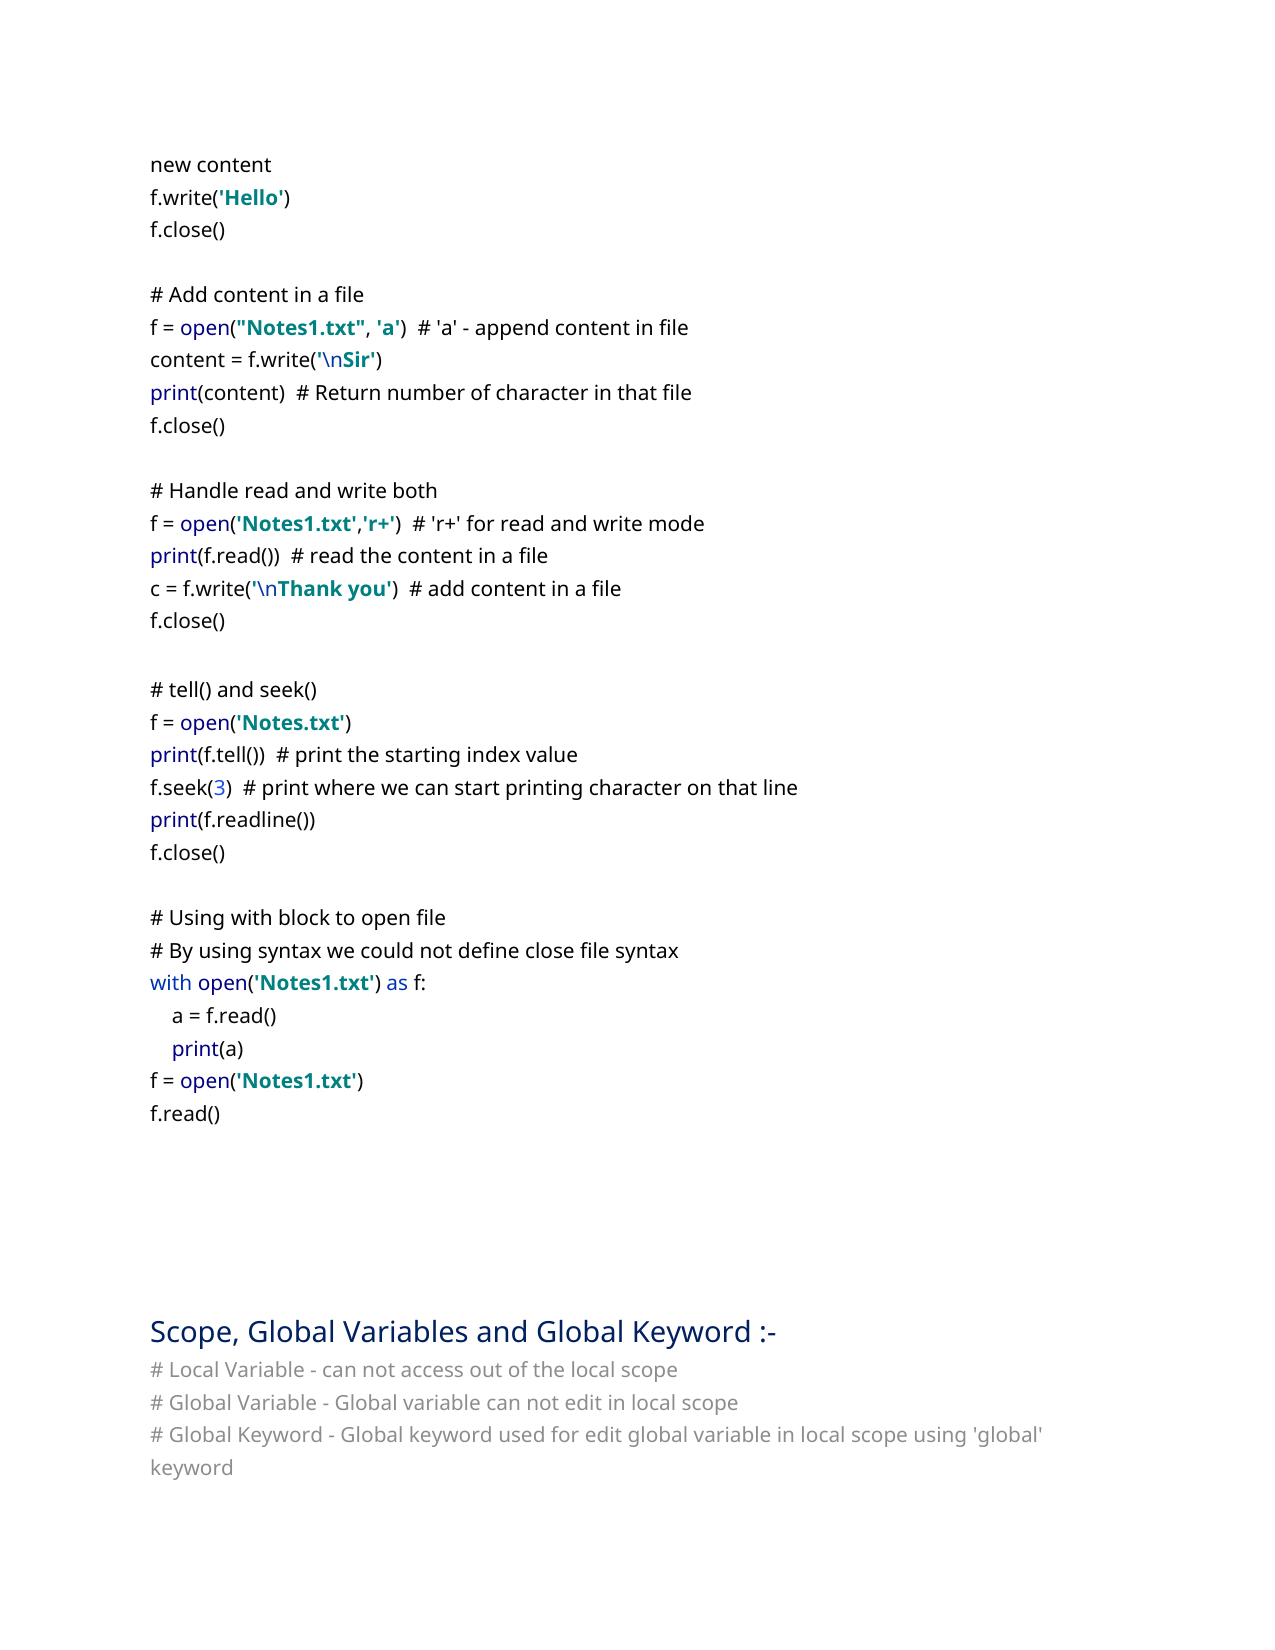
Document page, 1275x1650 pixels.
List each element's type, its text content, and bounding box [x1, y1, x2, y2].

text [150, 150, 1125, 635]
text # tell() and seek() f = open('Notes.txt') print(f.tell()) # print the starting index value f.seek(3) # print where we can start printing character on that line print(f.readline()) f.close() # Using with block to open file # By using syntax we could not define close file syntax with open('Notes1.txt') as f: a = f.read() print(a) f = open('Notes1.txt') f.read() [150, 675, 1125, 1127]
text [150, 1311, 1125, 1481]
